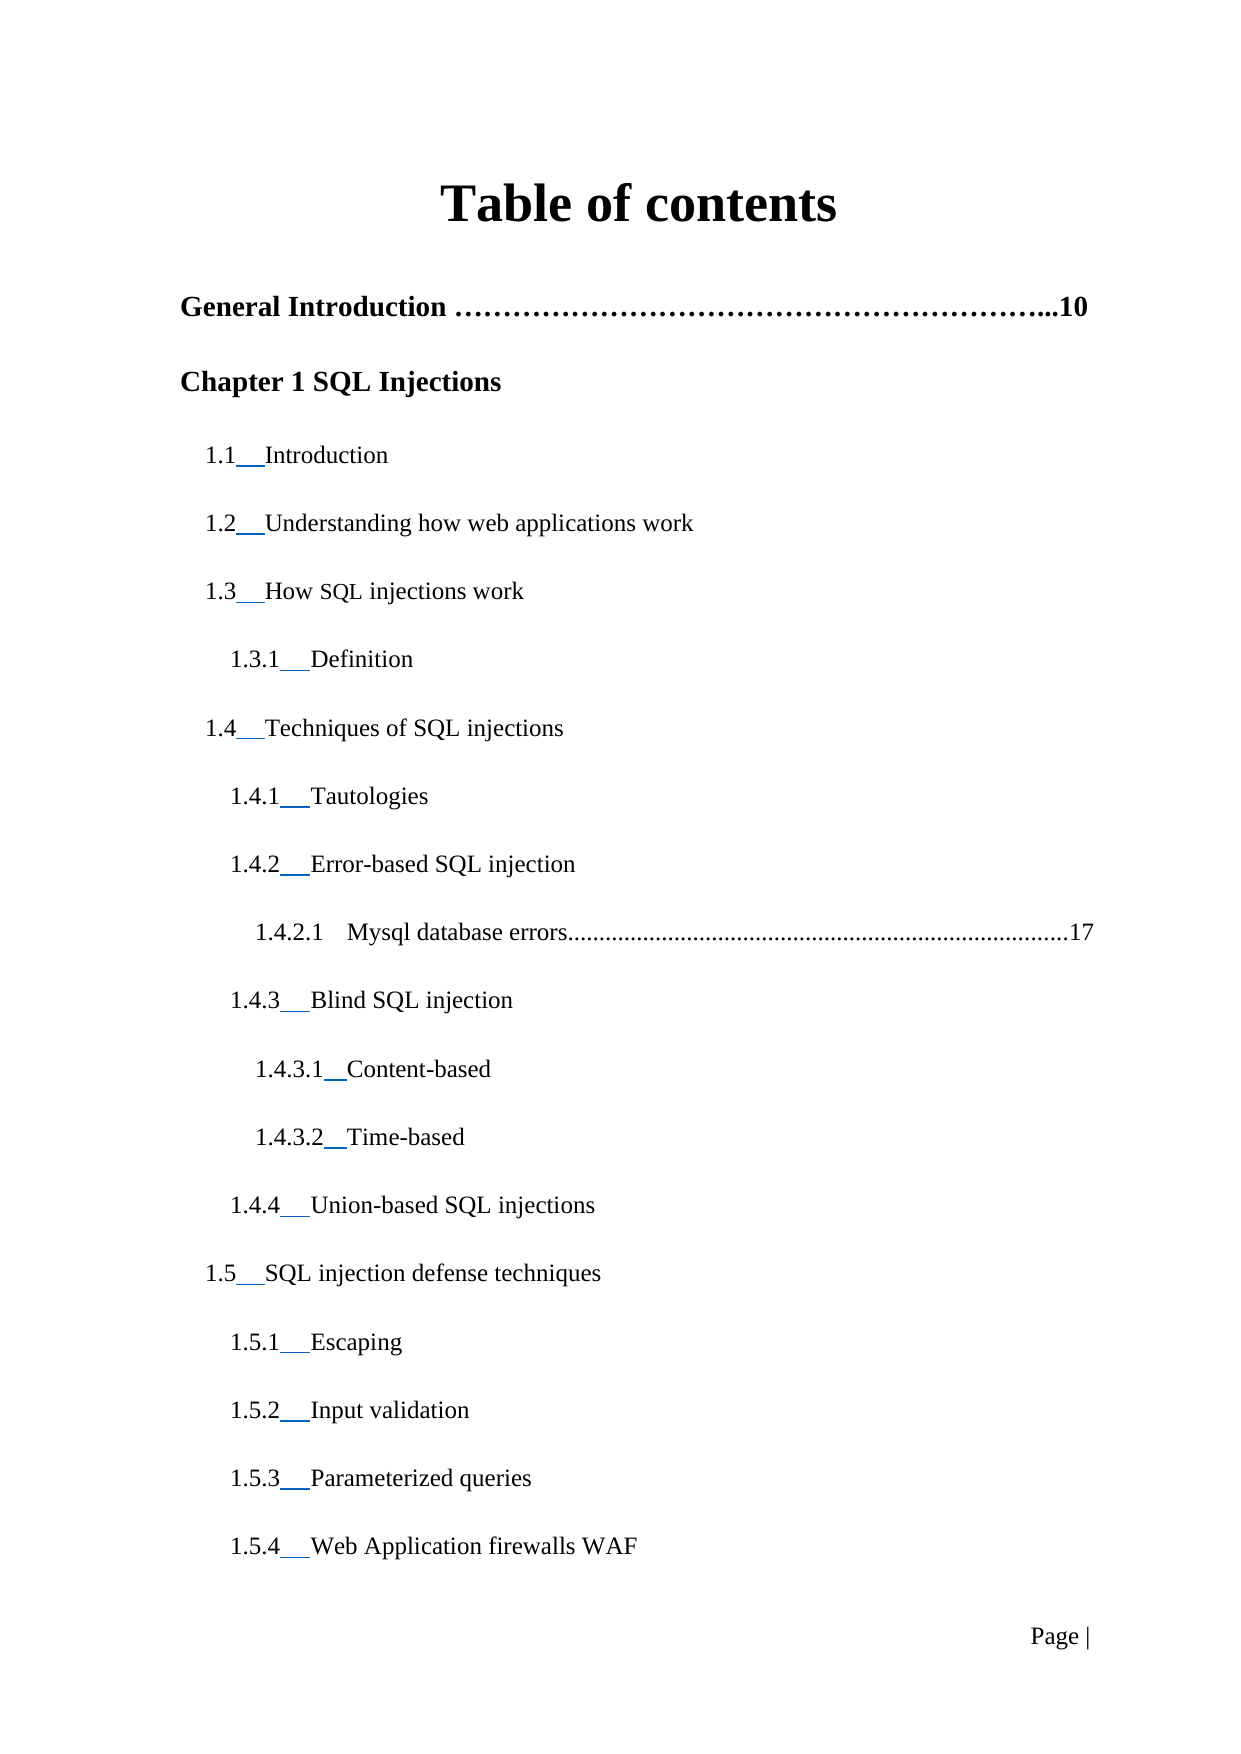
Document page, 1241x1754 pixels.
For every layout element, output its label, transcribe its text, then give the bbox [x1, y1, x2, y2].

title Table of contents [150, 171, 1090, 233]
